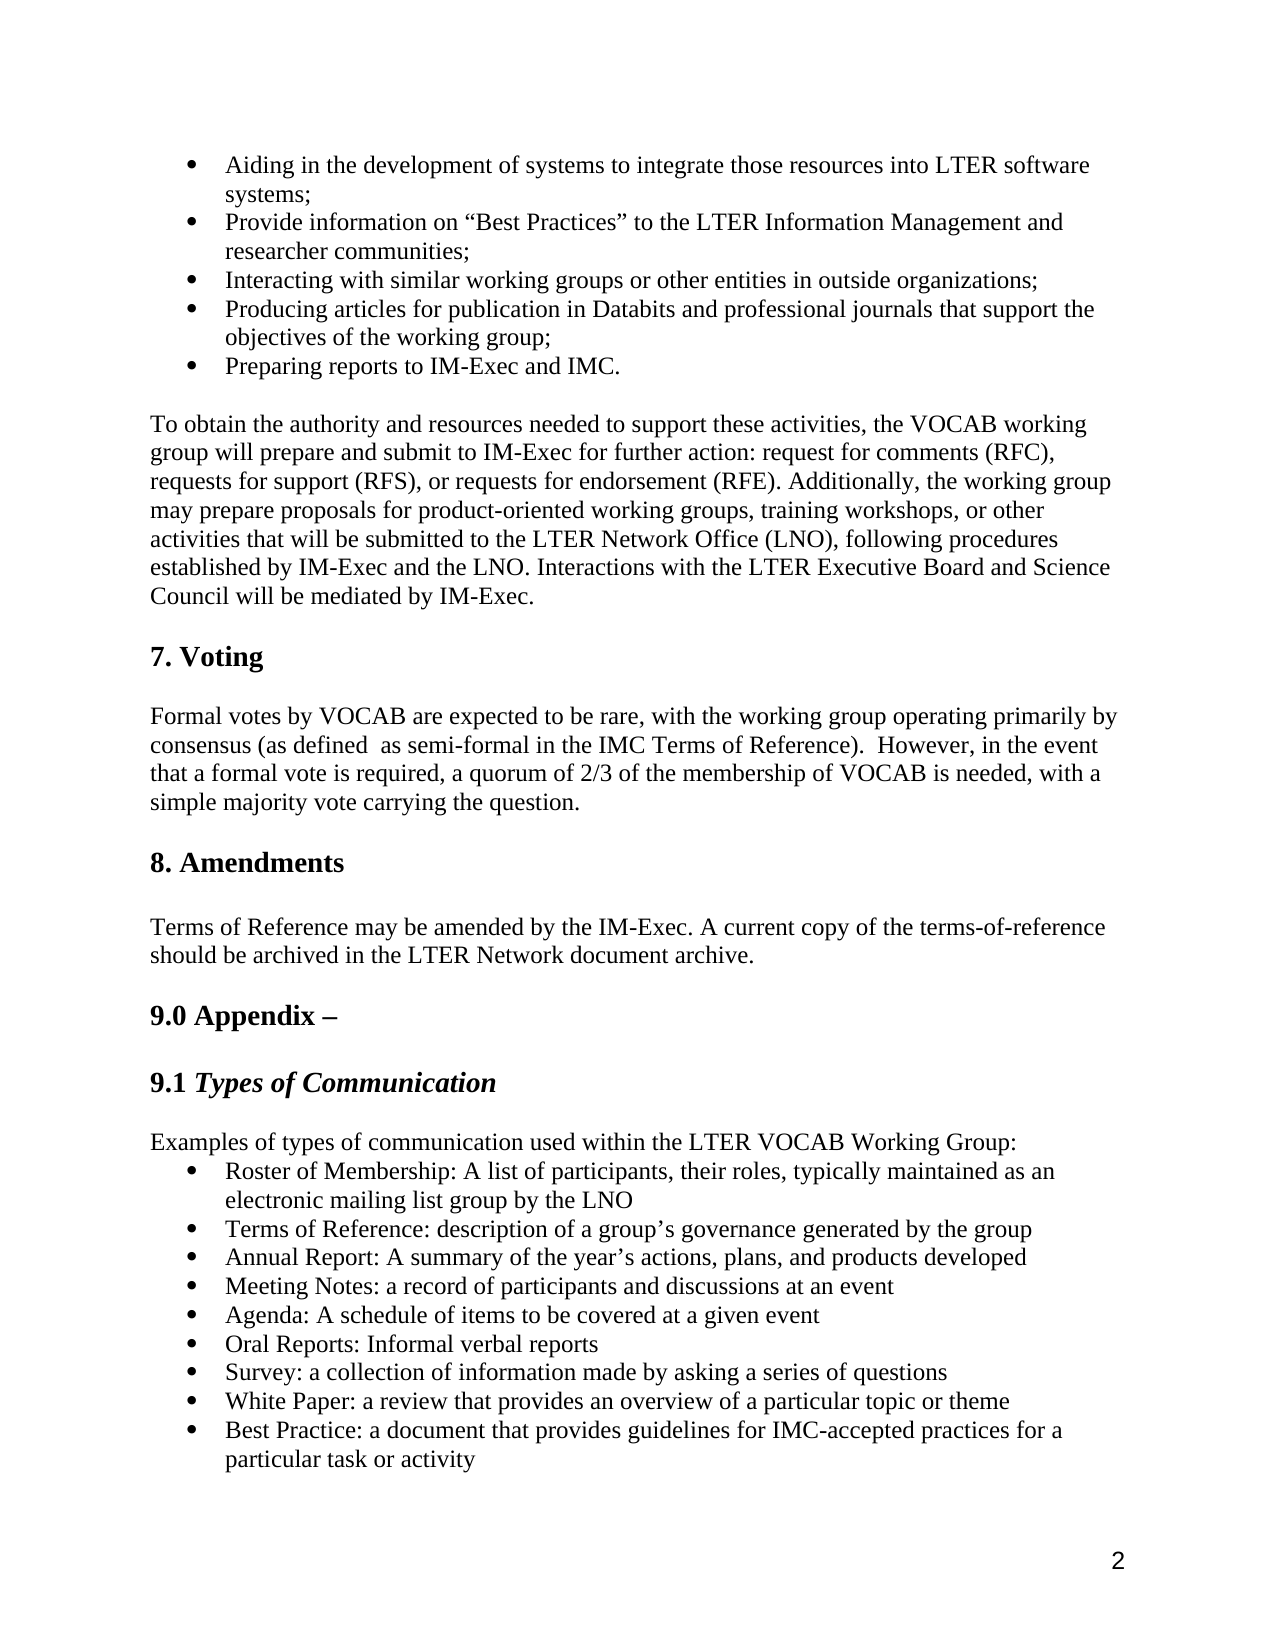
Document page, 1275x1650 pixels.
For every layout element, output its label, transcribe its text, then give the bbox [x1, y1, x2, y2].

list Provide information on “Best Practices” to the LTER Information Management and researcher communities; [187, 207, 1125, 265]
list Oral Reports: Informal verbal reports [187, 1329, 1125, 1357]
list Producing articles for publication in Databits and professional journals that support the objectives of the working group; [187, 294, 1125, 351]
list Survey: a collection of information made by asking a series of questions [187, 1357, 1125, 1386]
list Preparing reports to IM-Exec and IMC. [187, 351, 1125, 380]
list Interacting with similar working groups or other entities in outside organizations; [187, 265, 1125, 294]
text 9.0 Appendix – [150, 998, 1125, 1032]
list Annual Report: A summary of the year’s actions, plans, and products developed [187, 1242, 1125, 1271]
list Terms of Reference: description of a group’s governance generated by the group [187, 1214, 1125, 1242]
text Formal votes by VOCAB are expected to be rare, with the working group operating primarily by consensus (as defined as semi-formal in the IMC Terms of Reference). However, in the event that a formal vote is required, a quorum of 2/3 of the membership of VOCAB is needed, with a simple majority vote carrying the question. [150, 672, 1125, 816]
list White Paper: a review that provides an overview of a particular topic or theme [187, 1386, 1125, 1415]
list Aiding in the development of systems to integrate those resources into LTER software systems; [187, 150, 1125, 207]
text Examples of types of communication used within the LTER VOCAB Working Group: [150, 1127, 1125, 1156]
text 9.1 Types of Communication [150, 1065, 1125, 1099]
list Meeting Notes: a record of participants and discussions at an event [187, 1271, 1125, 1300]
list Agenda: A schedule of items to be covered at a given event [187, 1300, 1125, 1329]
list Roster of Membership: A list of participants, their roles, typically maintained as an electronic mailing list group by the LNO [187, 1156, 1125, 1214]
text To obtain the authority and resources needed to support these activities, the VOCAB working group will prepare and submit to IM-Exec for further action: request for comments (RFC), requests for support (RFS), or requests for endorsement (RFE). Additionally, the working group may prepare proposals for product-oriented working groups, training workshops, or other activities that will be submitted to the LTER Network Office (LNO), following procedures established by IM-Exec and the LNO. Interactions with the LTER Executive Board and Science Council will be mediated by IM-Exec. [150, 409, 1125, 610]
list Best Practice: a document that provides guidelines for IMC-accepted practices for a particular task or activity [187, 1415, 1125, 1472]
text 8. Amendments Terms of Reference may be amended by the IM-Exec. A current copy of the terms-of-reference should be archived in the LTER Network document archive. [150, 845, 1125, 998]
text 7. Voting [150, 639, 1125, 672]
